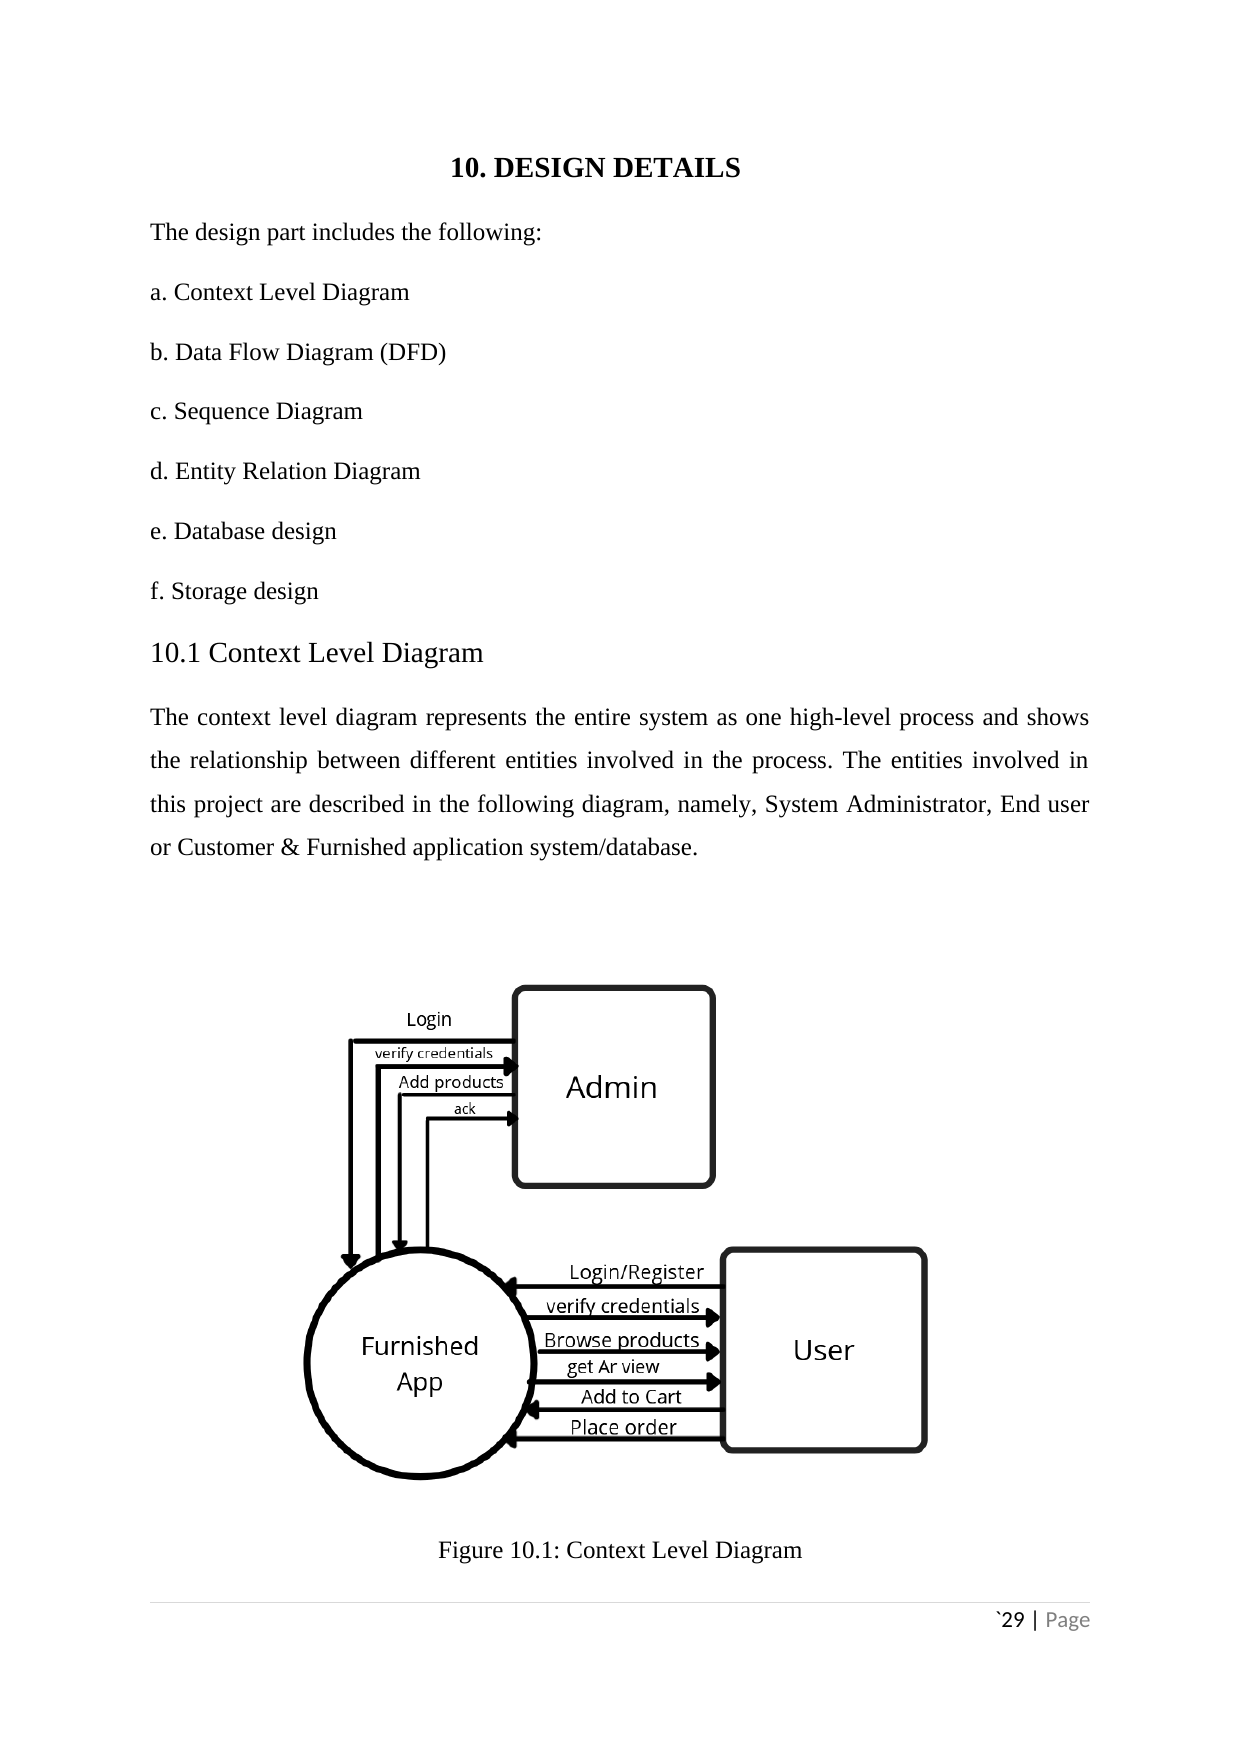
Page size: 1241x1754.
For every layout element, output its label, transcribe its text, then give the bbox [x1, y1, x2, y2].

text Figure 10.1: Context Level Diagram [150, 1535, 1090, 1563]
text The context level diagram represents the entire system as one high-level process and shows the relationship between different entities involved in the process. The entities involved in this project are described in the following diagram, namely, System Administrator, End user or Customer & Furnished application system/database. [150, 702, 1090, 861]
text d. Entity Relation Diagram [150, 456, 1090, 485]
text 10. DESIGN DETAILS [450, 150, 1090, 183]
text a. Context Level Diagram [150, 277, 1090, 306]
text c. Sequence Diagram [150, 396, 1090, 425]
text e. Database design [150, 516, 1090, 545]
text b. Data Flow Diagram (DFD) [150, 337, 1090, 365]
picture [293, 951, 973, 1504]
text 10.1 Context Level Diagram [150, 636, 1090, 669]
text f. Storage design [150, 576, 1090, 604]
text The design part includes the following: [150, 217, 1090, 246]
